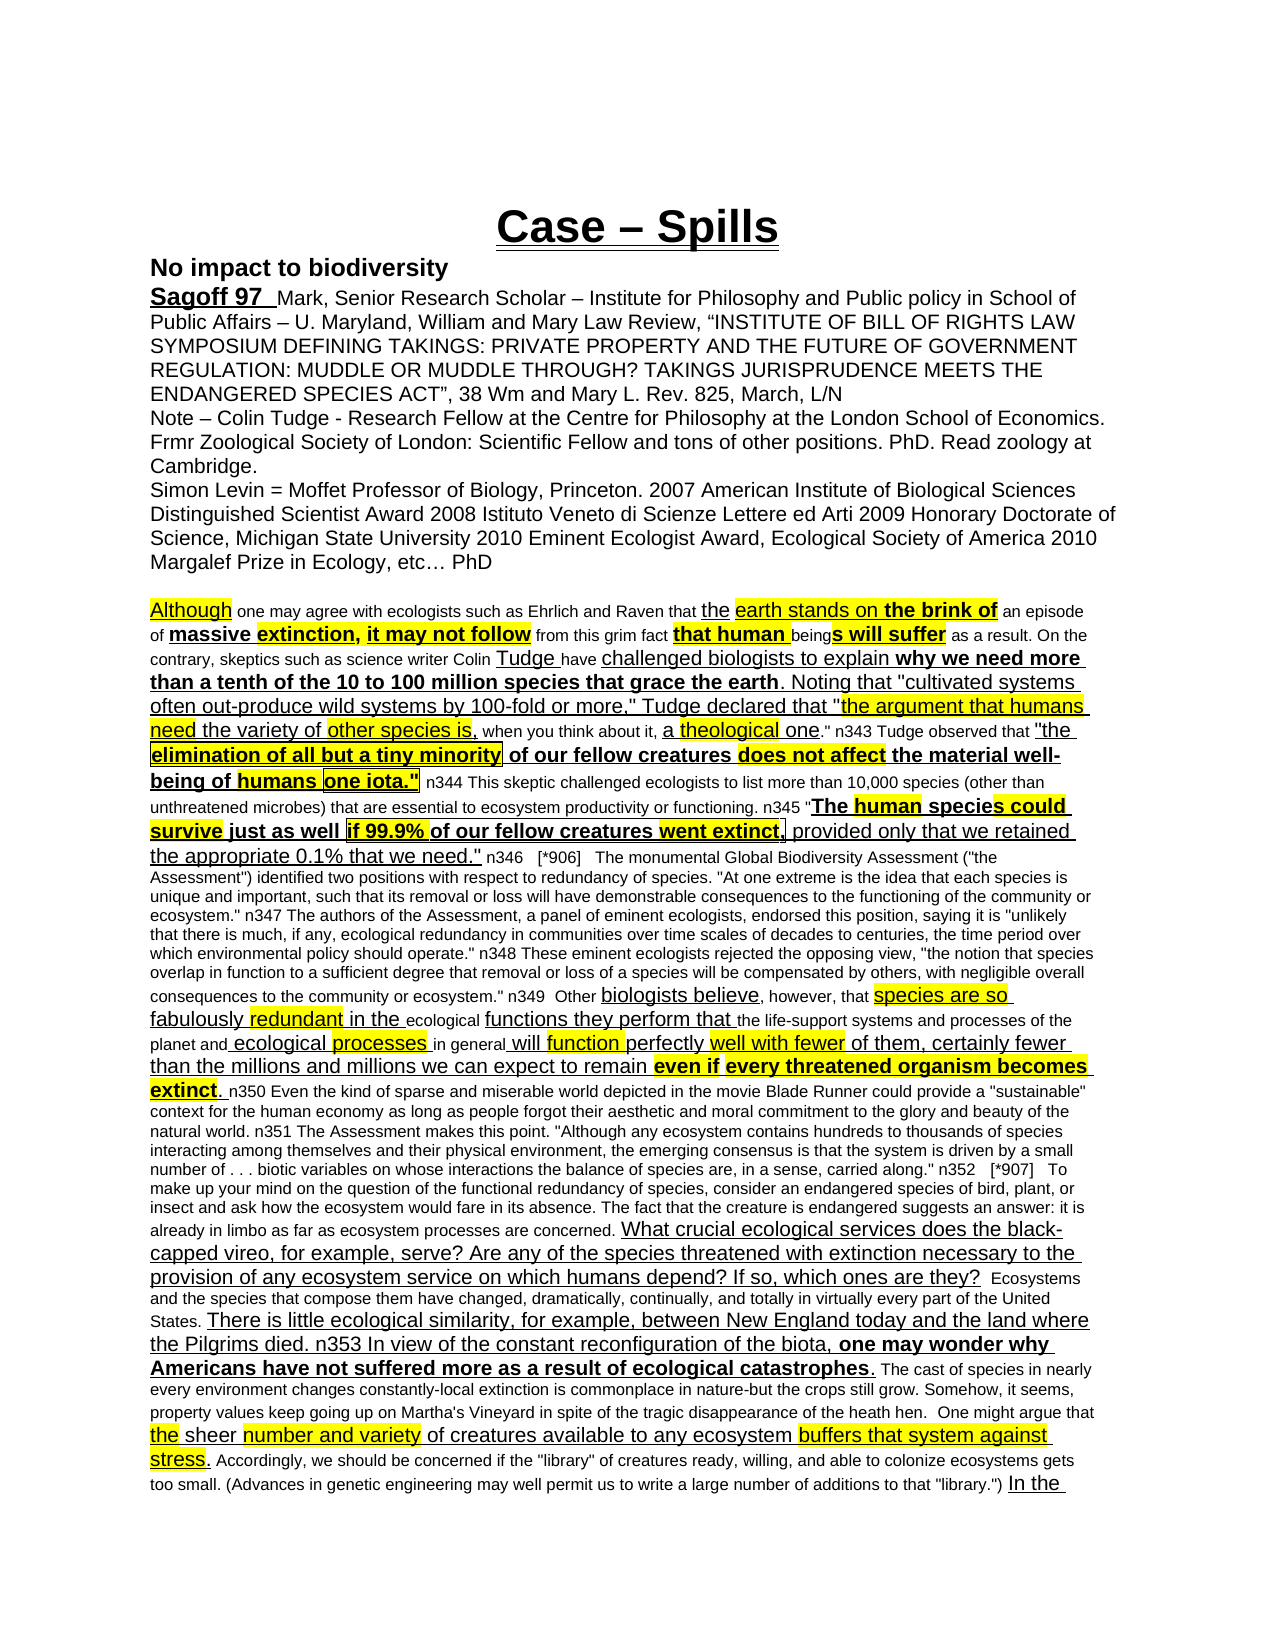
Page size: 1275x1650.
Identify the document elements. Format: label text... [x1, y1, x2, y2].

text No impact to biodiversity [150, 253, 1125, 281]
subtitle Case – Spills [150, 200, 1125, 253]
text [150, 598, 1095, 1495]
text Note – Colin Tudge - Research Fellow at the Centre for Philosophy at the London School of Economics. Frmr Zoological Society of London: Scientific Fellow and tons of other positions. PhD. Read zoology at Cambridge. [150, 406, 1125, 478]
text Sagoff 97 Mark, Senior Research Scholar – Institute for Philosophy and Public policy in School of Public Affairs – U. Maryland, William and Mary Law Review, “INSTITUTE OF BILL OF RIGHTS LAW SYMPOSIUM DEFINING TAKINGS: PRIVATE PROPERTY AND THE FUTURE OF GOVERNMENT REGULATION: MUDDLE OR MUDDLE THROUGH? TAKINGS JURISPRUDENCE MEETS THE ENDANGERED SPECIES ACT”, 38 Wm and Mary L. Rev. 825, March, L/N [150, 281, 1125, 406]
text Simon Levin = Moffet Professor of Biology, Princeton. 2007 American Institute of Biological Sciences Distinguished Scientist Award 2008 Istituto Veneto di Scienze Lettere ed Arti 2009 Honorary Doctorate of Science, Michigan State University 2010 Eminent Ecologist Award, Ecological Society of America 2010 Margalef Prize in Ecology, etc… PhD [150, 478, 1125, 574]
